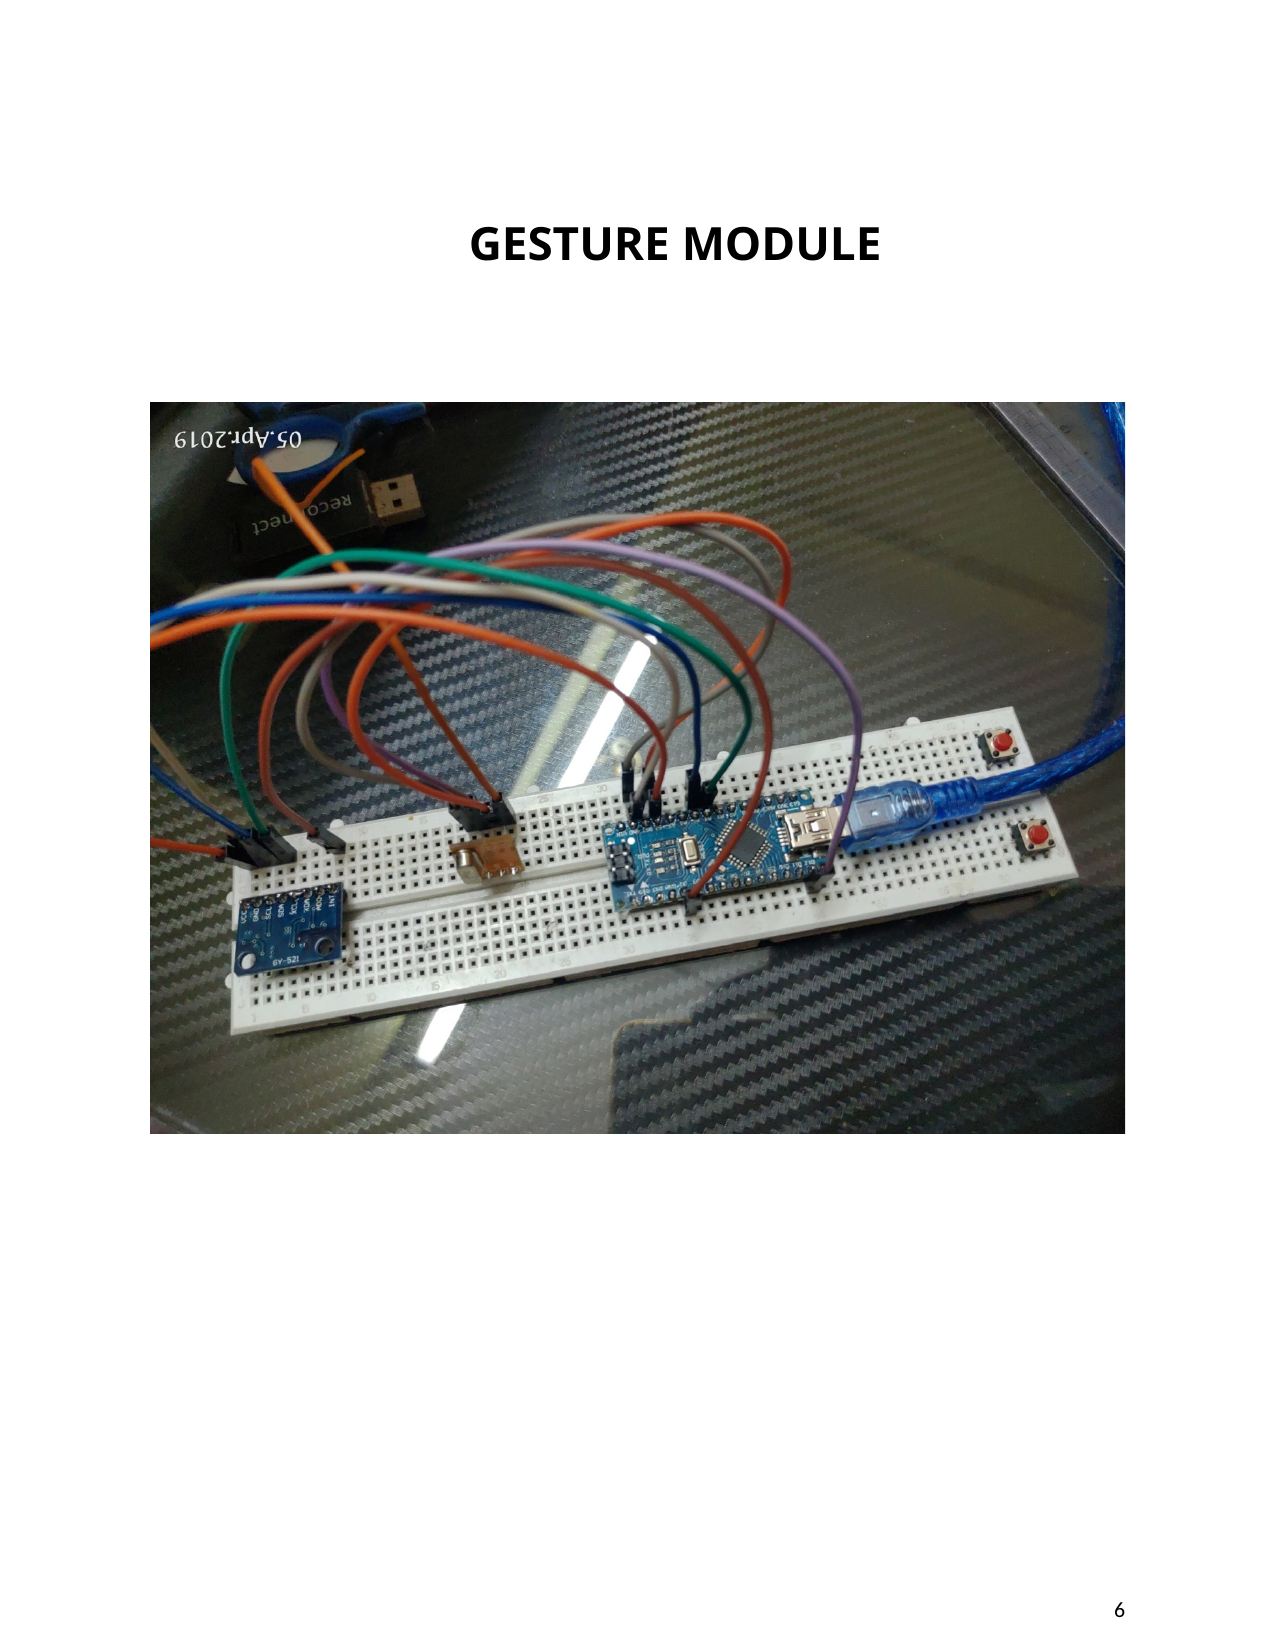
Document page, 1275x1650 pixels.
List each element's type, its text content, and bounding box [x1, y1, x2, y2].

list GESTURE MODULE [225, 212, 1125, 274]
picture [150, 402, 1125, 1134]
